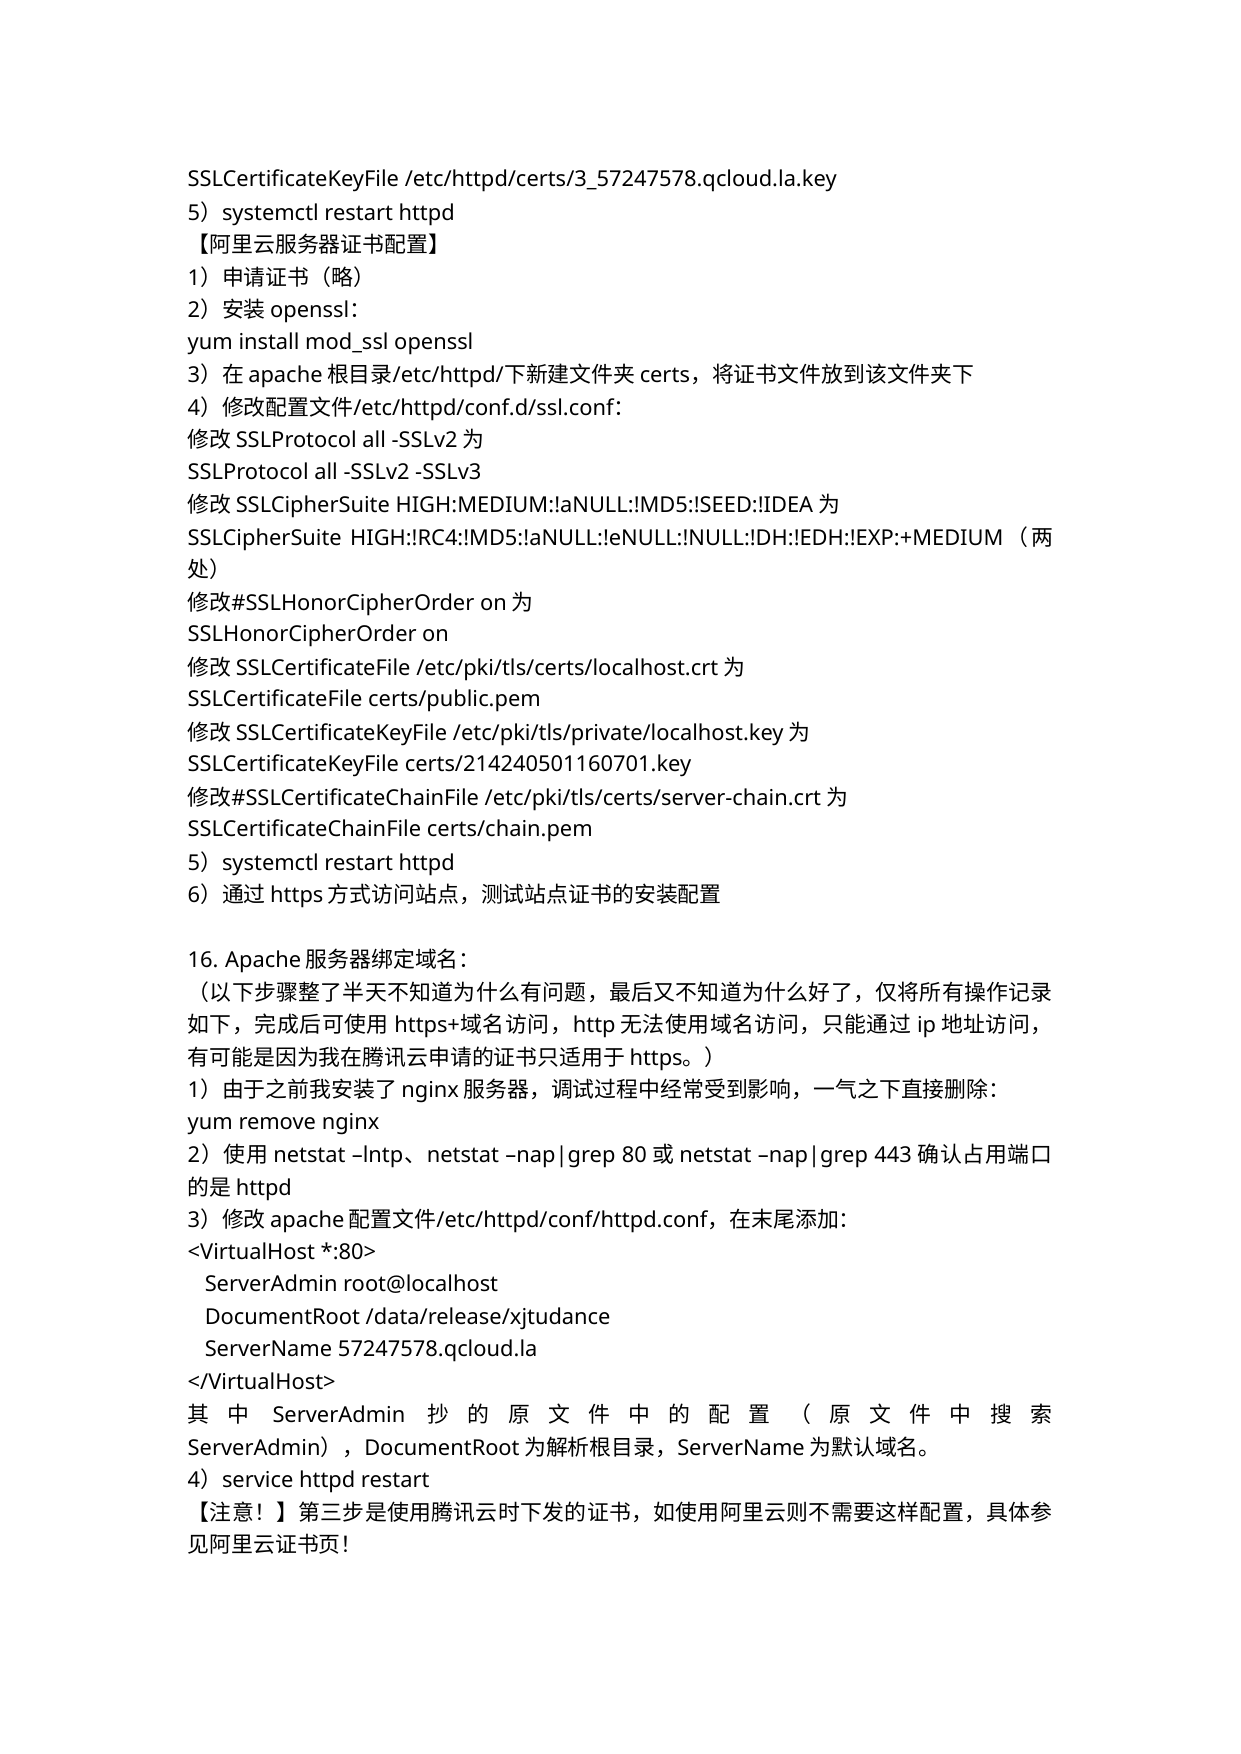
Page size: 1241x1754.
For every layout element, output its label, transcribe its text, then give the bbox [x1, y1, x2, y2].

text 4）修改配置文件/etc/httpd/conf.d/ssl.conf： [187, 389, 1053, 422]
text 2）使用netstat –lntp、netstat –nap|grep 80或netstat –nap|grep 443确认占用端口的是httpd [187, 1137, 1053, 1202]
text ServerAdmin root@localhost [187, 1267, 1053, 1299]
list Apache服务器绑定域名： [187, 942, 1053, 974]
text 修改SSLCertificateKeyFile /etc/pki/tls/private/localhost.key为 [187, 714, 1053, 747]
text 修改SSLCertificateFile /etc/pki/tls/certs/localhost.crt为 [187, 649, 1053, 682]
text 5）systemctl restart httpd [187, 194, 1053, 227]
text 2）安装openssl： [187, 292, 1053, 324]
text SSLCertificateKeyFile certs/214240501160701.key [187, 747, 1053, 779]
text 6）通过https方式访问站点，测试站点证书的安装配置 [187, 877, 1053, 909]
text 【阿里云服务器证书配置】 [187, 227, 1053, 259]
text 修改SSLCipherSuite HIGH:MEDIUM:!aNULL:!MD5:!SEED:!IDEA为 [187, 487, 1053, 519]
text DocumentRoot /data/release/xjtudance [187, 1299, 1053, 1332]
text 4）service httpd restart [187, 1462, 1053, 1494]
text </VirtualHost> [187, 1364, 1053, 1397]
text SSLCertificateFile certs/public.pem [187, 682, 1053, 714]
text 1）申请证书（略） [187, 259, 1053, 292]
text SSLProtocol all -SSLv2 -SSLv3 [187, 454, 1053, 487]
text （以下步骤整了半天不知道为什么有问题，最后又不知道为什么好了，仅将所有操作记录如下，完成后可使用https+域名访问，http无法使用域名访问，只能通过ip地址访问，有可能是因为我在腾讯云申请的证书只适用于https。） [187, 974, 1053, 1072]
text 修改#SSLCertificateChainFile /etc/pki/tls/certs/server-chain.crt为 [187, 779, 1053, 812]
text 1）由于之前我安装了nginx服务器，调试过程中经常受到影响，一气之下直接删除： [187, 1072, 1053, 1104]
text yum remove nginx [187, 1104, 1053, 1137]
text 修改SSLProtocol all -SSLv2为 [187, 422, 1053, 454]
text 3）修改apache配置文件/etc/httpd/conf/httpd.conf，在末尾添加： [187, 1202, 1053, 1234]
text SSLHonorCipherOrder on [187, 617, 1053, 649]
text SSLCipherSuite HIGH:!RC4:!MD5:!aNULL:!eNULL:!NULL:!DH:!EDH:!EXP:+MEDIUM（两处） [187, 519, 1053, 584]
text yum install mod_ssl openssl [187, 324, 1053, 357]
text ServerName 57247578.qcloud.la [187, 1332, 1053, 1364]
text SSLCertificateChainFile certs/chain.pem [187, 812, 1053, 844]
text 3）在apache根目录/etc/httpd/下新建文件夹certs，将证书文件放到该文件夹下 [187, 357, 1053, 389]
text 【注意！】第三步是使用腾讯云时下发的证书，如使用阿里云则不需要这样配置，具体参见阿里云证书页！ [187, 1494, 1053, 1559]
text 修改#SSLHonorCipherOrder on为 [187, 584, 1053, 617]
text <VirtualHost *:80> [187, 1234, 1053, 1267]
text 5）systemctl restart httpd [187, 844, 1053, 877]
text SSLCertificateKeyFile /etc/httpd/certs/3_57247578.qcloud.la.key [187, 162, 1053, 194]
text 其中ServerAdmin抄的原文件中的配置（原文件中搜索ServerAdmin），DocumentRoot为解析根目录，ServerName为默认域名。 [187, 1397, 1053, 1462]
